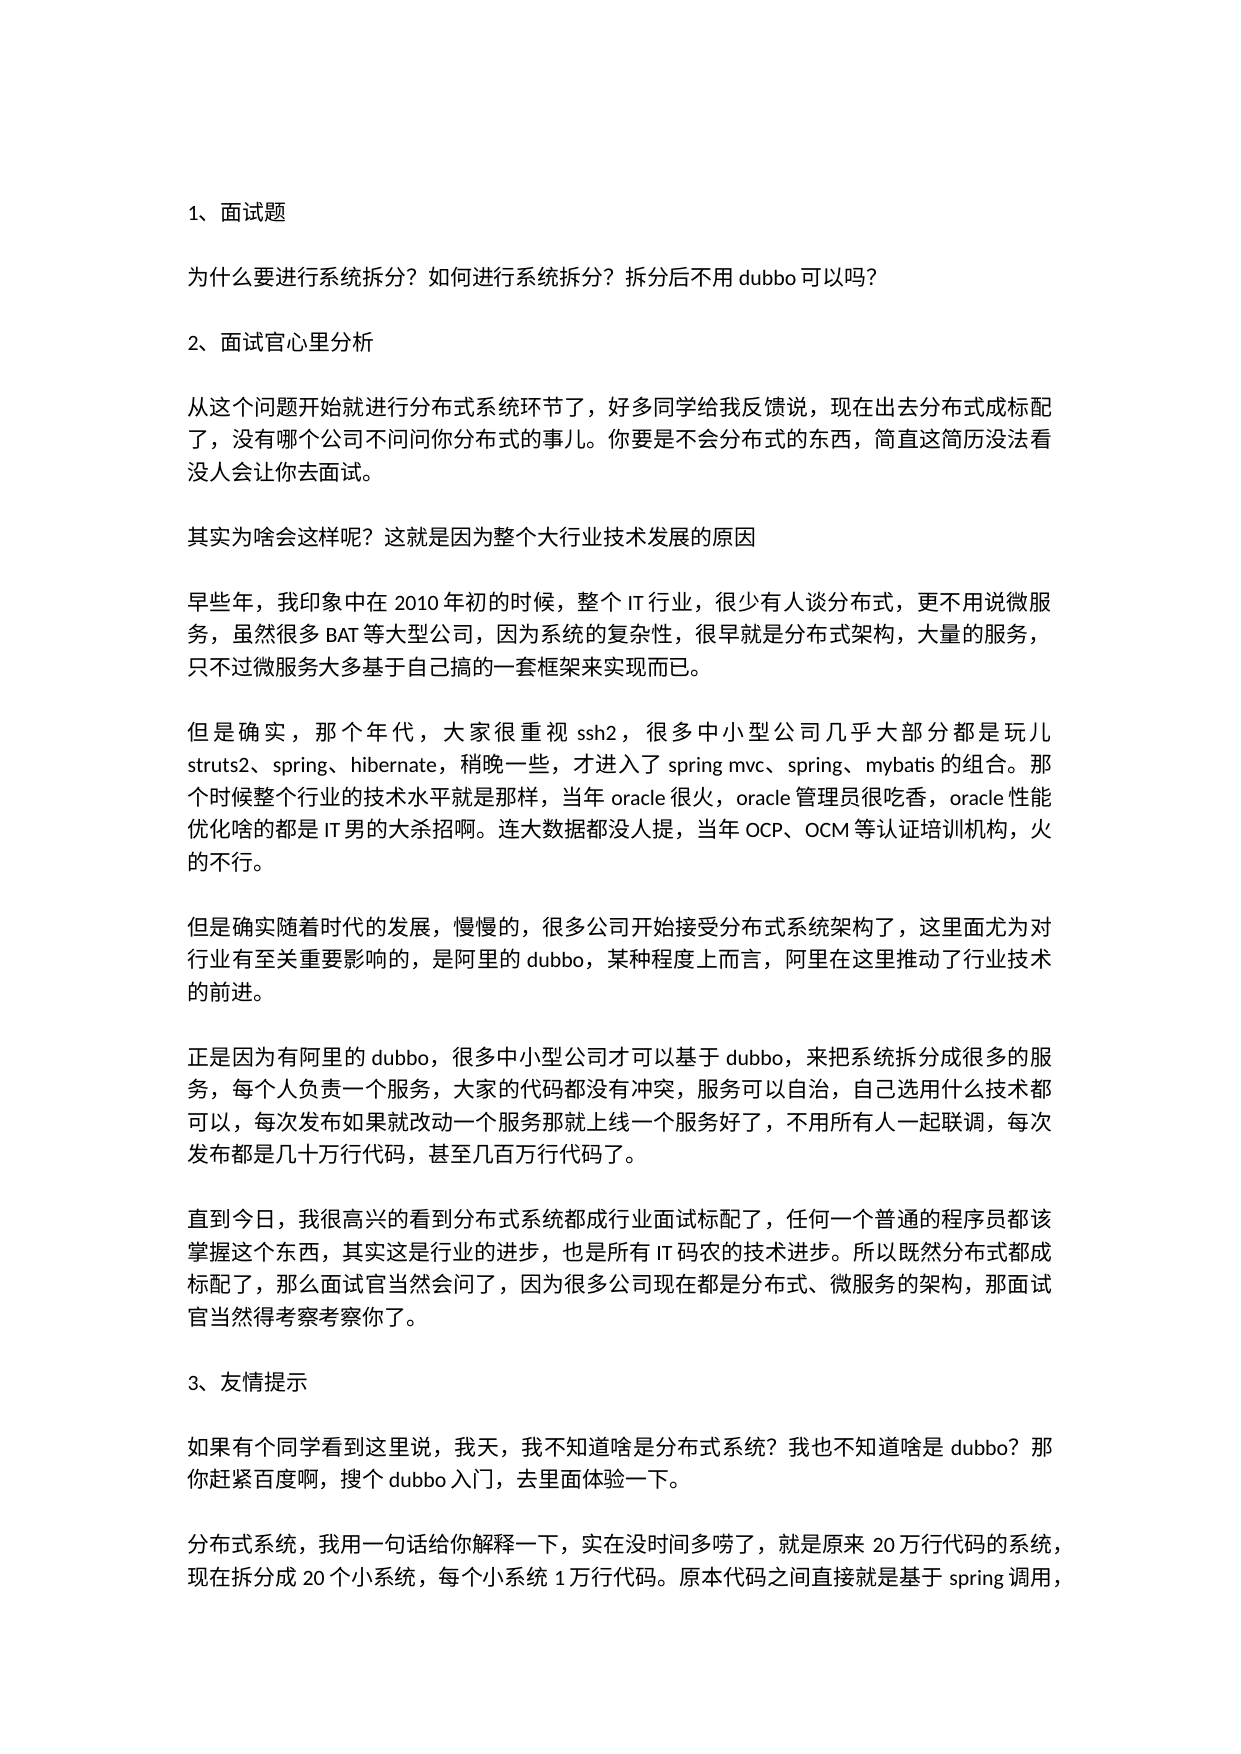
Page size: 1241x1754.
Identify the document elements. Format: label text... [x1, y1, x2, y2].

text 从这个问题开始就进行分布式系统环节了，好多同学给我反馈说，现在出去分布式成标配了，没有哪个公司不问问你分布式的事儿。你要是不会分布式的东西，简直这简历没法看，没人会让你去面试。 [187, 389, 1053, 487]
text 但是确实，那个年代，大家很重视ssh2，很多中小型公司几乎大部分都是玩儿struts2、spring、hibernate，稍晚一些，才进入了spring mvc、spring、mybatis的组合。那个时候整个行业的技术水平就是那样，当年oracle很火，oracle管理员很吃香，oracle性能优化啥的都是IT男的大杀招啊。连大数据都没人提，当年OCP、OCM等认证培训机构，火的不行。 [187, 714, 1053, 877]
text 为什么要进行系统拆分？如何进行系统拆分？拆分后不用dubbo可以吗？ [187, 259, 1053, 292]
text 正是因为有阿里的dubbo，很多中小型公司才可以基于dubbo，来把系统拆分成很多的服务，每个人负责一个服务，大家的代码都没有冲突，服务可以自治，自己选用什么技术都可以，每次发布如果就改动一个服务那就上线一个服务好了，不用所有人一起联调，每次发布都是几十万行代码，甚至几百万行代码了。 [187, 1039, 1053, 1169]
text 3、友情提示 [187, 1364, 1053, 1397]
text 如果有个同学看到这里说，我天，我不知道啥是分布式系统？我也不知道啥是dubbo？那你赶紧百度啊，搜个dubbo入门，去里面体验一下。 [187, 1429, 1053, 1494]
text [187, 1527, 1053, 1592]
text 直到今日，我很高兴的看到分布式系统都成行业面试标配了，任何一个普通的程序员都该掌握这个东西，其实这是行业的进步，也是所有IT码农的技术进步。所以既然分布式都成标配了，那么面试官当然会问了，因为很多公司现在都是分布式、微服务的架构，那面试官当然得考察考察你了。 [187, 1202, 1053, 1332]
text 早些年，我印象中在2010年初的时候，整个IT行业，很少有人谈分布式，更不用说微服务，虽然很多BAT等大型公司，因为系统的复杂性，很早就是分布式架构，大量的服务，只不过微服务大多基于自己搞的一套框架来实现而已。 [187, 584, 1053, 682]
text 2、面试官心里分析 [187, 324, 1053, 357]
text 其实为啥会这样呢？这就是因为整个大行业技术发展的原因 [187, 519, 1053, 552]
text 1、面试题 [187, 194, 1053, 227]
text 但是确实随着时代的发展，慢慢的，很多公司开始接受分布式系统架构了，这里面尤为对行业有至关重要影响的，是阿里的dubbo，某种程度上而言，阿里在这里推动了行业技术的前进。 [187, 909, 1053, 1007]
